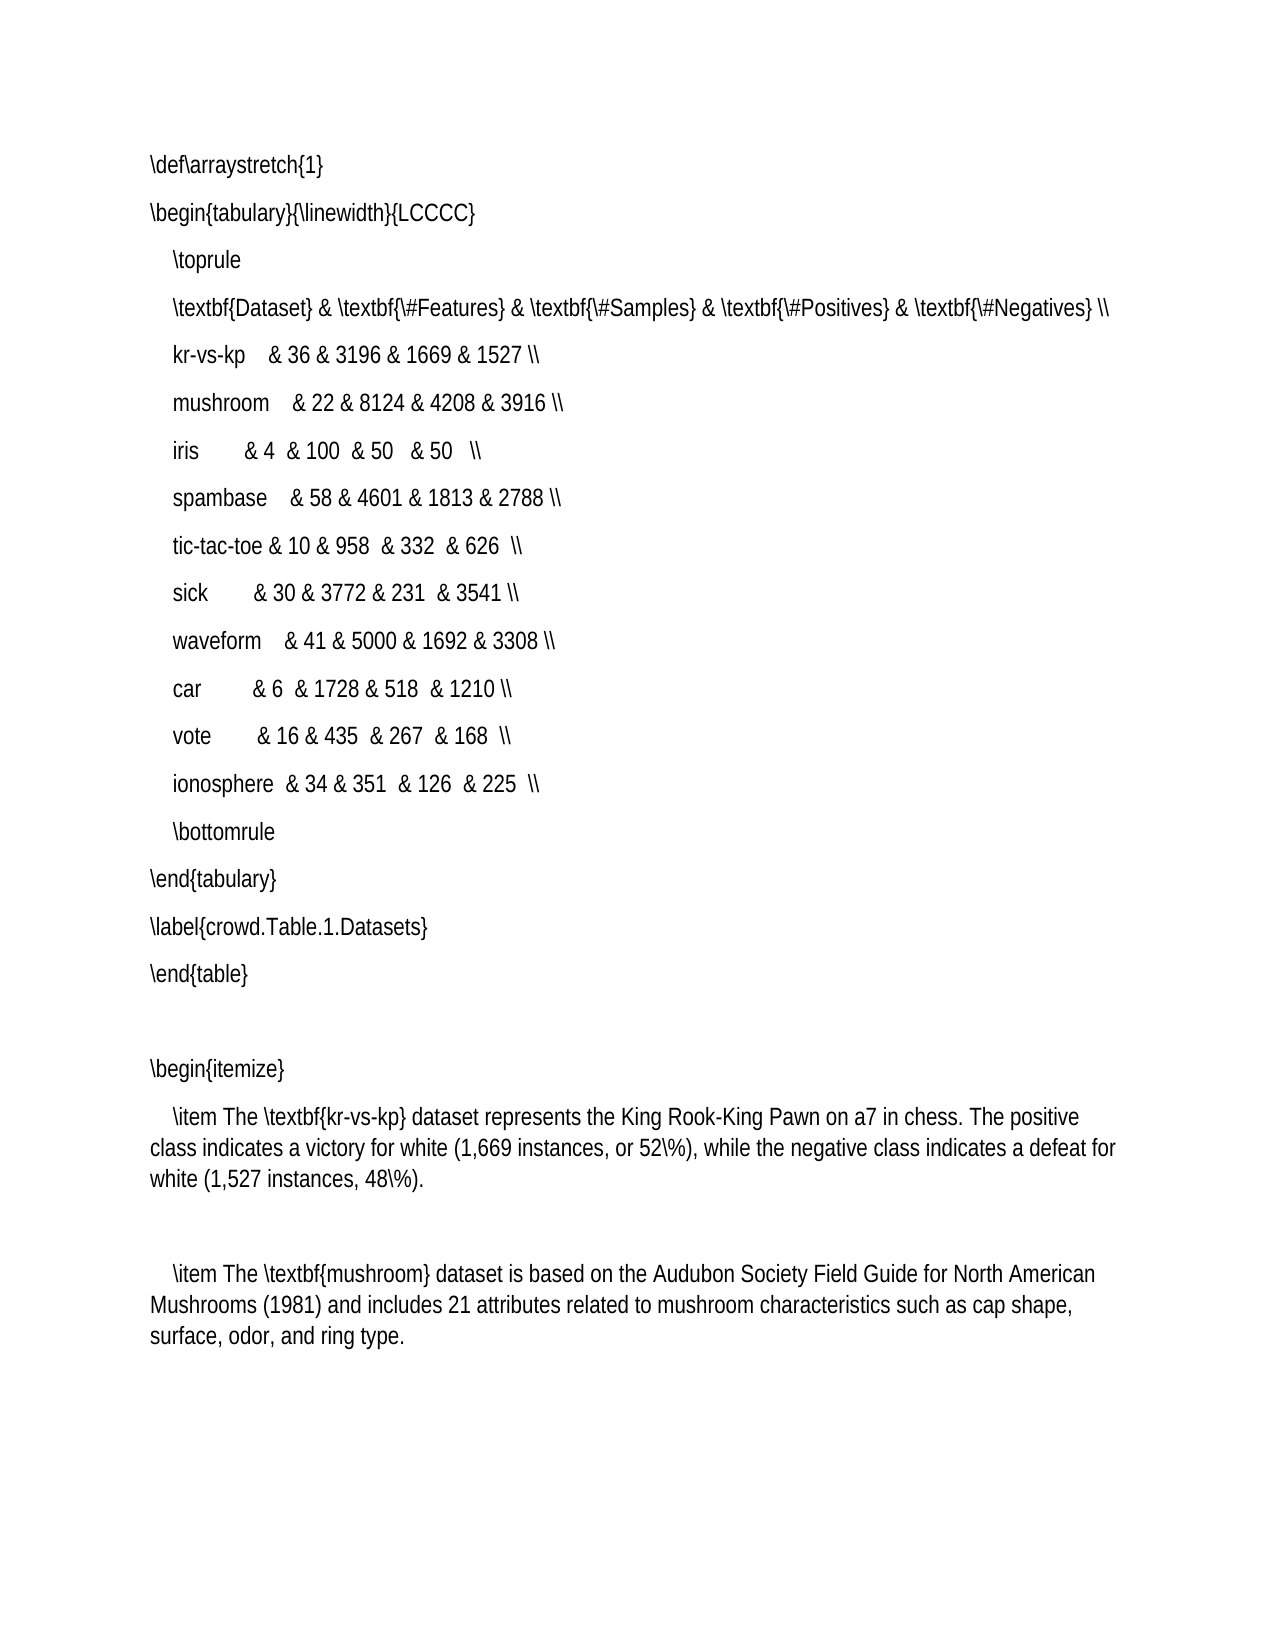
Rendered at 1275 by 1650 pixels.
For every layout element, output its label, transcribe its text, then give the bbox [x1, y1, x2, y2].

text mushroom & 22 & 8124 & 4208 & 3916 \\ [150, 388, 1125, 417]
text \begin{itemize} [150, 1054, 1125, 1083]
text kr-vs-kp & 36 & 3196 & 1669 & 1527 \\ [150, 340, 1125, 369]
text car & 6 & 1728 & 518 & 1210 \\ [150, 674, 1125, 702]
text \label{crowd.Table.1.Datasets} [150, 912, 1125, 940]
text ionosphere & 34 & 351 & 126 & 225 \\ [150, 769, 1125, 797]
text vote & 16 & 435 & 267 & 168 \\ [150, 721, 1125, 750]
text \item The \textbf{mushroom} dataset is based on the Audubon Society Field Guide for North American Mushrooms (1981) and includes 21 attributes related to mushroom characteristics such as cap shape, surface, odor, and ring type. [150, 1259, 1125, 1350]
text iris & 4 & 100 & 50 & 50 \\ [150, 436, 1125, 464]
text \end{tabulary} [150, 864, 1125, 893]
text tic-tac-toe & 10 & 958 & 332 & 626 \\ [150, 531, 1125, 559]
text \begin{tabulary}{\linewidth}{LCCCC} [150, 198, 1125, 226]
text \end{table} [150, 959, 1125, 988]
text \def\arraystretch{1} [150, 150, 1125, 179]
text \textbf{Dataset} & \textbf{\#Features} & \textbf{\#Samples} & \textbf{\#Positives} & \textbf{\#Negatives} \\ [150, 293, 1125, 321]
text spambase & 58 & 4601 & 1813 & 2788 \\ [150, 483, 1125, 512]
text \item The \textbf{kr-vs-kp} dataset represents the King Rook-King Pawn on a7 in chess. The positive class indicates a victory for white (1,669 instances, or 52\%), while the negative class indicates a defeat for white (1,527 instances, 48\%). [150, 1102, 1125, 1193]
text sick & 30 & 3772 & 231 & 3541 \\ [150, 578, 1125, 607]
text waveform & 41 & 5000 & 1692 & 3308 \\ [150, 626, 1125, 655]
text \bottomrule [150, 816, 1125, 845]
text \toprule [150, 245, 1125, 274]
